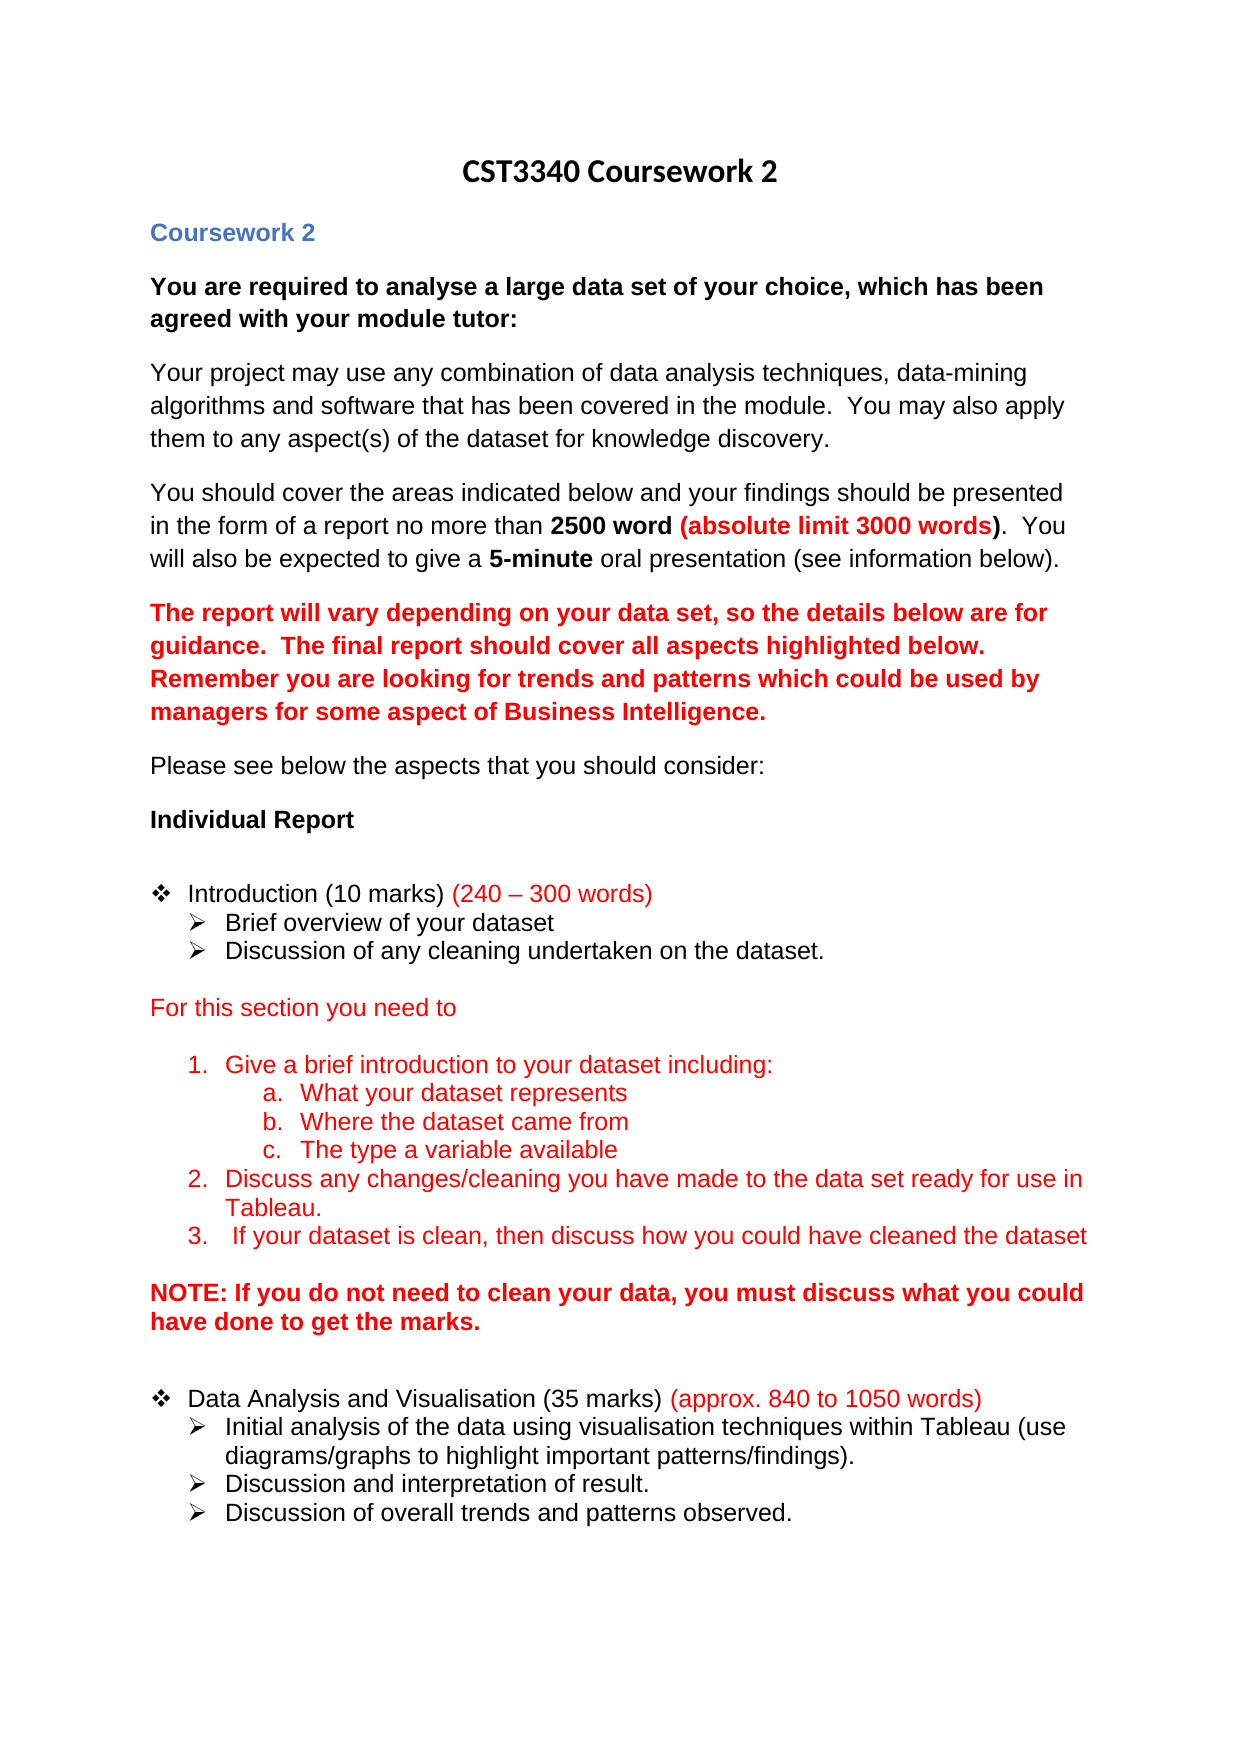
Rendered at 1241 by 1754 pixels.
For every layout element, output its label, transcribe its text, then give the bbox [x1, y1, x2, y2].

list If your dataset is clean, then discuss how you could have cleaned the dataset [187, 1221, 1090, 1250]
list Where the dataset came from [262, 1107, 1090, 1136]
text You should cover the areas indicated below and your findings should be presented in the form of a report no more than 2500 word (absolute limit 3000 words). You will also be expected to give a 5-minute oral presentation (see information below). [150, 478, 1090, 573]
list Brief overview of your dataset [187, 908, 1090, 937]
text The report will vary depending on your data set, so the details below are for guidance. The final report should cover all aspects highlighted below. Remember you are looking for trends and patterns which could be used by managers for some aspect of Business Intelligence. [150, 598, 1090, 726]
list The type a variable available [262, 1136, 1090, 1164]
list Discussion of any cleaning undertaken on the dataset. [187, 937, 1090, 965]
list Discuss any changes/cleaning you have made to the data set ready for use in Tableau. [187, 1164, 1090, 1221]
text Coursework 2 [150, 218, 1090, 246]
list Data Analysis and Visualisation (35 marks) (approx. 840 to 1050 words) [150, 1384, 1090, 1413]
text Individual Report [150, 805, 1090, 834]
list Discussion of overall trends and patterns observed. [187, 1499, 1090, 1527]
text Your project may use any combination of data analysis techniques, data-mining algorithms and software that has been covered in the module. You may also apply them to any aspect(s) of the dataset for knowledge discovery. [150, 358, 1090, 453]
list Initial analysis of the data using visualisation techniques within Tableau (use diagrams/graphs to highlight important patterns/findings). [187, 1413, 1090, 1470]
list Introduction (10 marks) (240 – 300 words) [150, 880, 1090, 908]
text You are required to analyse a large data set of your choice, which has been agreed with your module tutor: [150, 271, 1090, 333]
text CST3340 Coursework 2 [150, 150, 1090, 191]
text Please see below the aspects that you should consider: [150, 751, 1090, 780]
text For this section you need to [150, 994, 1090, 1022]
text NOTE: If you do not need to clean your data, you must discuss what you could have done to get the marks. [150, 1278, 1090, 1335]
list Give a brief introduction to your dataset including: [187, 1051, 1090, 1079]
list Discussion and interpretation of result. [187, 1470, 1090, 1499]
list What your dataset represents [262, 1079, 1090, 1107]
